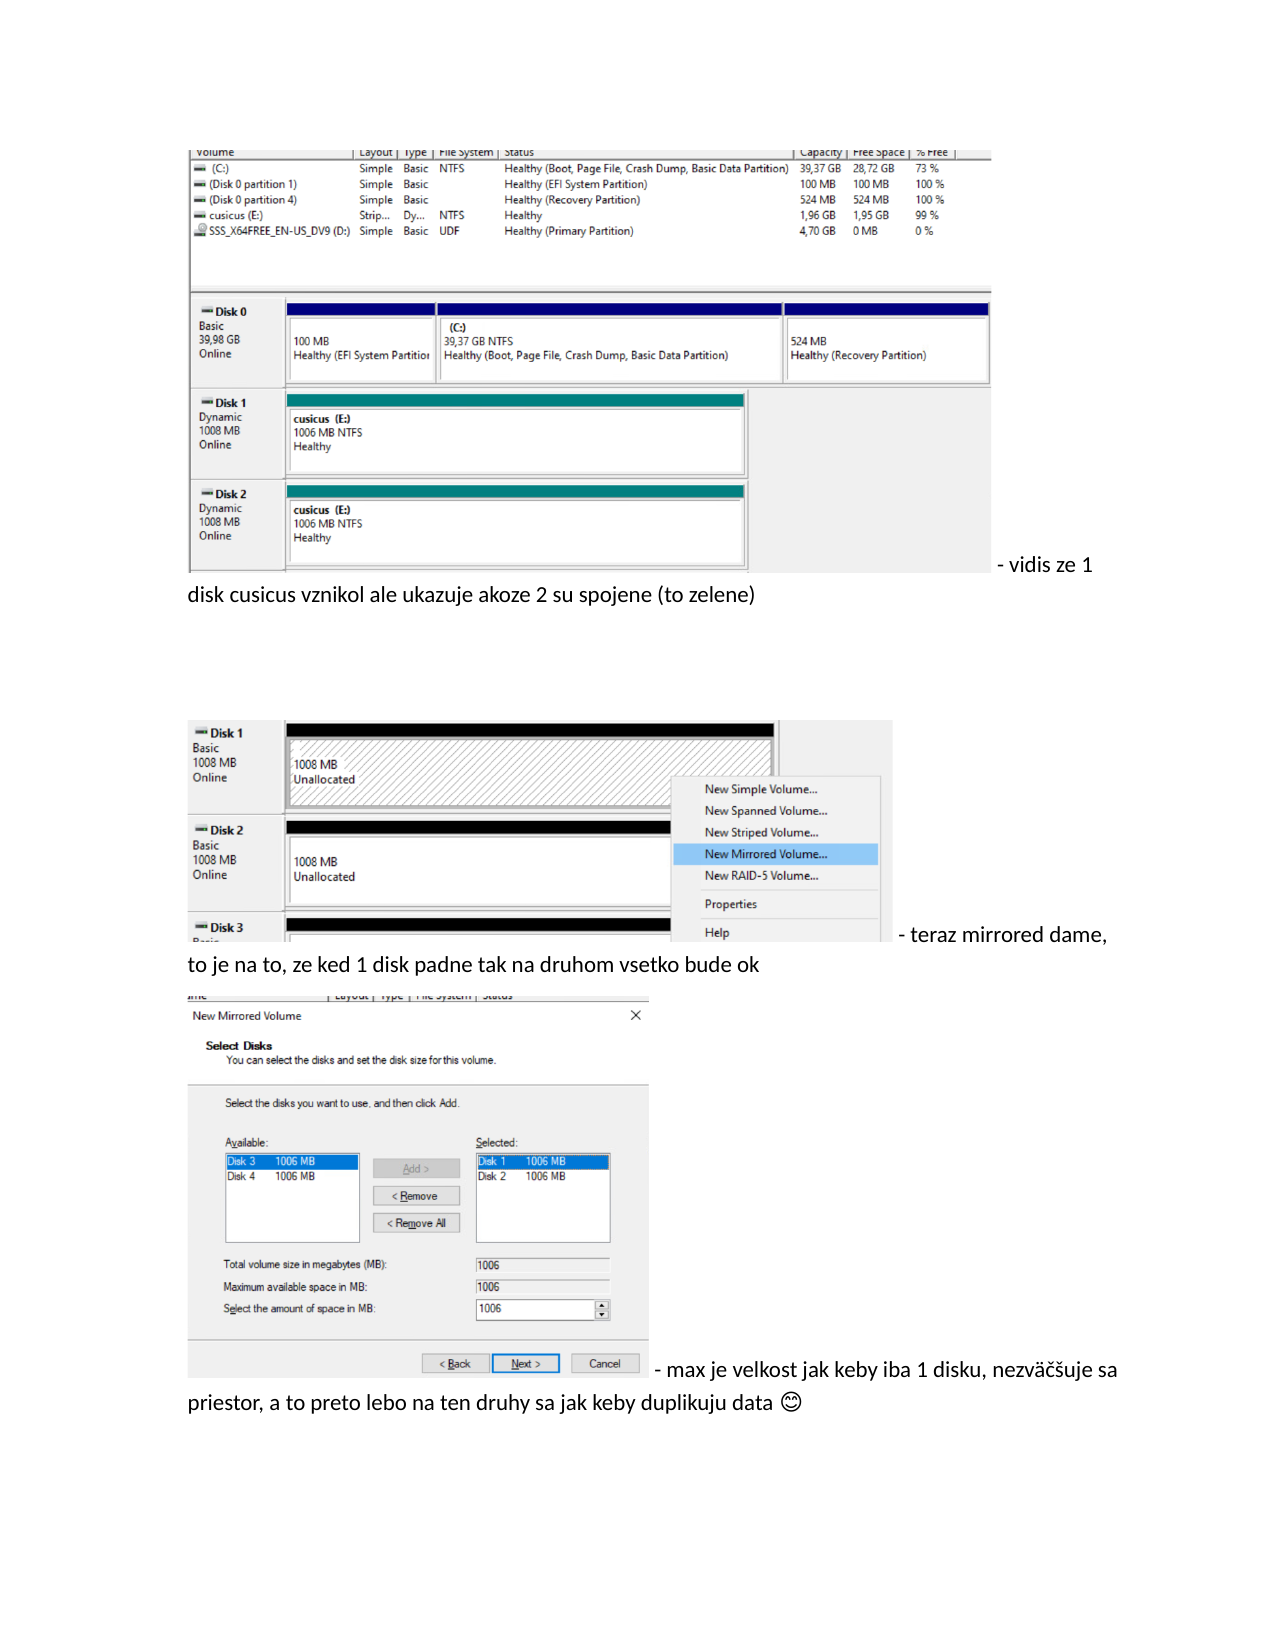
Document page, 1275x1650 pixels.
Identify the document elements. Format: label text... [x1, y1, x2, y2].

picture [187, 150, 992, 573]
picture [187, 720, 893, 942]
picture [187, 996, 649, 1378]
